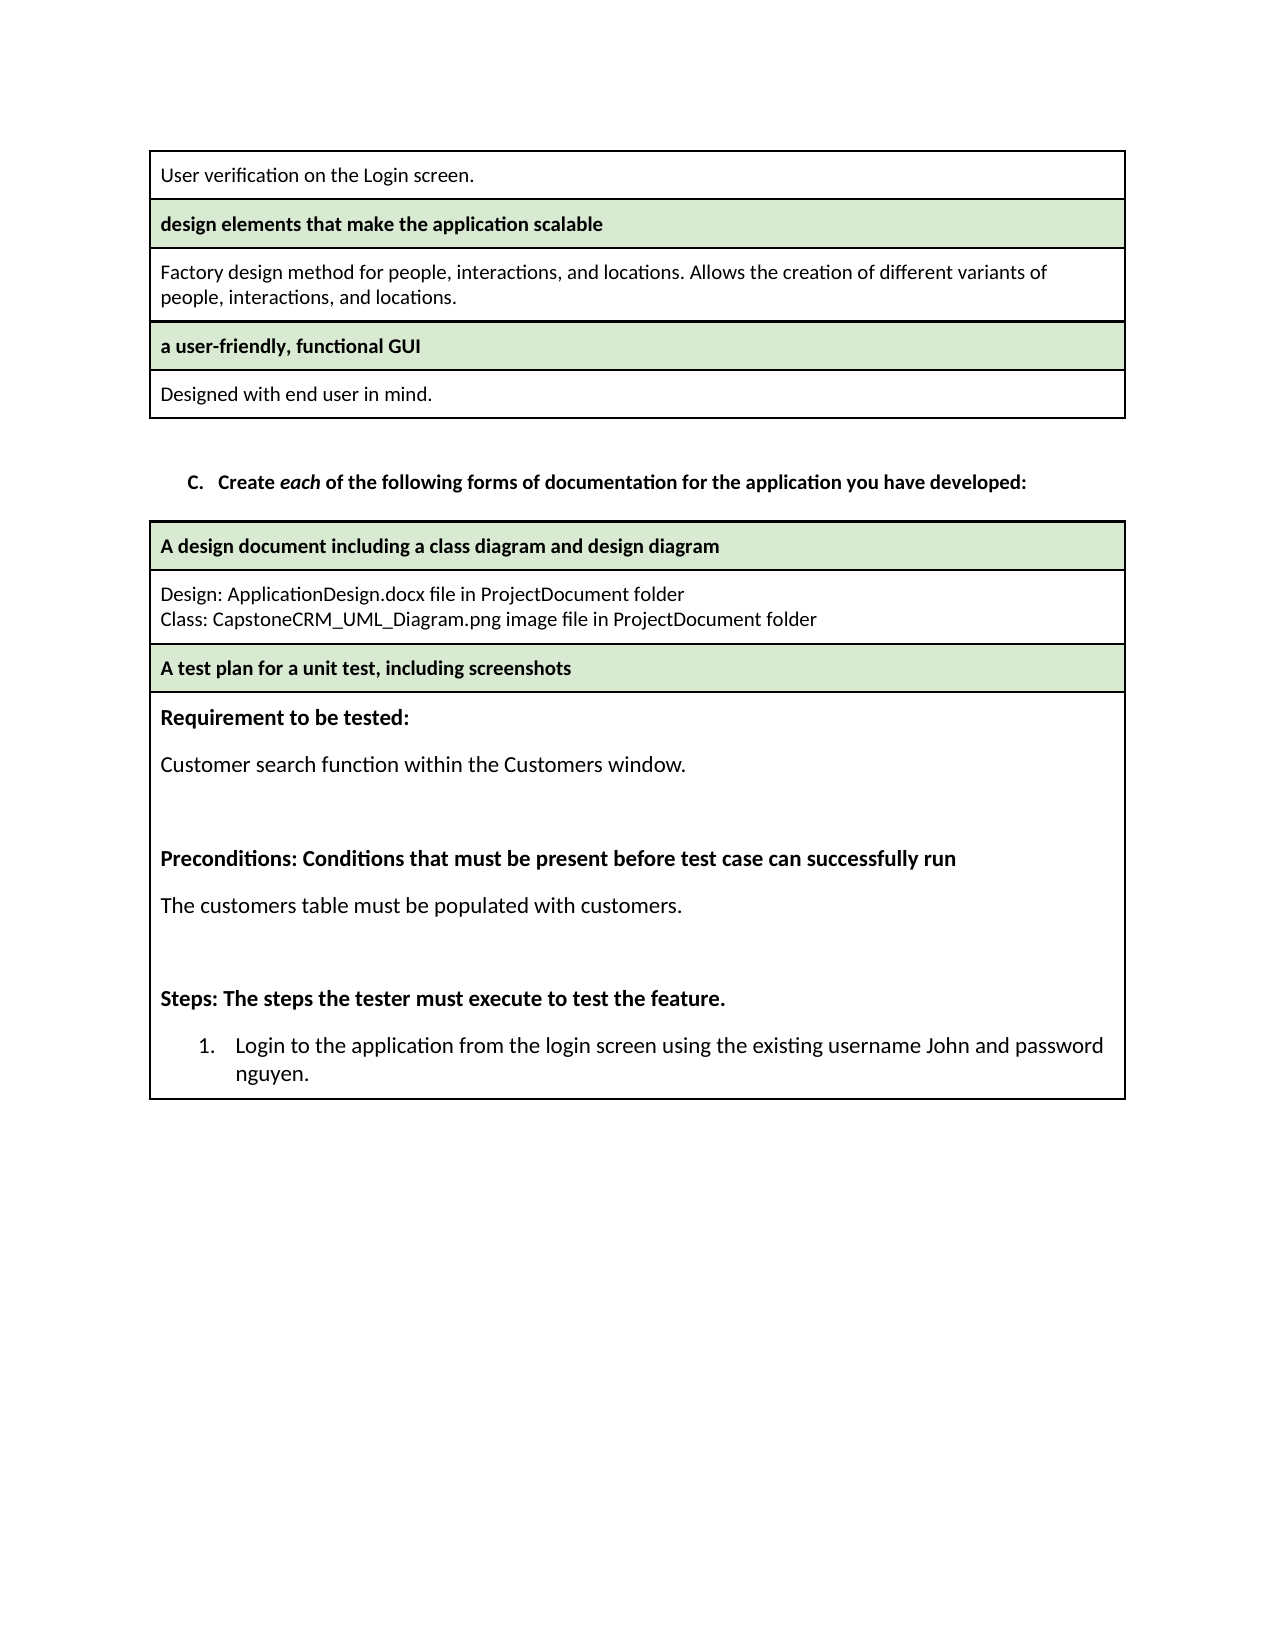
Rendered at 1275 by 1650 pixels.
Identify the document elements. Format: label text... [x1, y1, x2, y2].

table_cell User verification on the Login screen. [151, 152, 1124, 198]
table_cell Designed with end user in mind. [151, 371, 1124, 417]
table_header A design document including a class diagram and design diagram [151, 523, 1124, 569]
text C. Create each of the following forms of documentation for the application you have developed: [187, 469, 1125, 495]
table_cell design elements that make the application scalable [151, 200, 1124, 247]
table_cell A test plan for a unit test, including screenshots [151, 645, 1124, 691]
table_cell a user-friendly, functional GUI [151, 323, 1124, 369]
table_cell Factory design method for people, interactions, and locations. Allows the creation of different variants of people, interactions, and locations. [151, 249, 1124, 320]
table_cell Design: ApplicationDesign.docx file in ProjectDocument folder Class: CapstoneCRM_UML_Diagram.png image file in ProjectDocument folder [151, 571, 1124, 642]
table_cell Requirement to be tested: Customer search function within the Customers window. Preconditions: Conditions that must be present before test case can successfully run The customers table must be populated with customers. Steps: The steps the tester must execute to test the feature. Login to the application from the login screen using the existing username John and password nguyen. Once on the Appointments screen navigate to the bottom right corner and click on the customer’s button. Once on the Customers screen, there with be a prepopulated list of customers within the customers’ table. Within the top right corner of the screen there with be a search box and button for searching customers by name. Enter a name within the list of customers then click the search button. Expected results: Expected results and any side effects such as updating a database, writing to a file, etc. The expected result is the customers table only displaying the customers that have a matching name. [151, 693, 1124, 1098]
